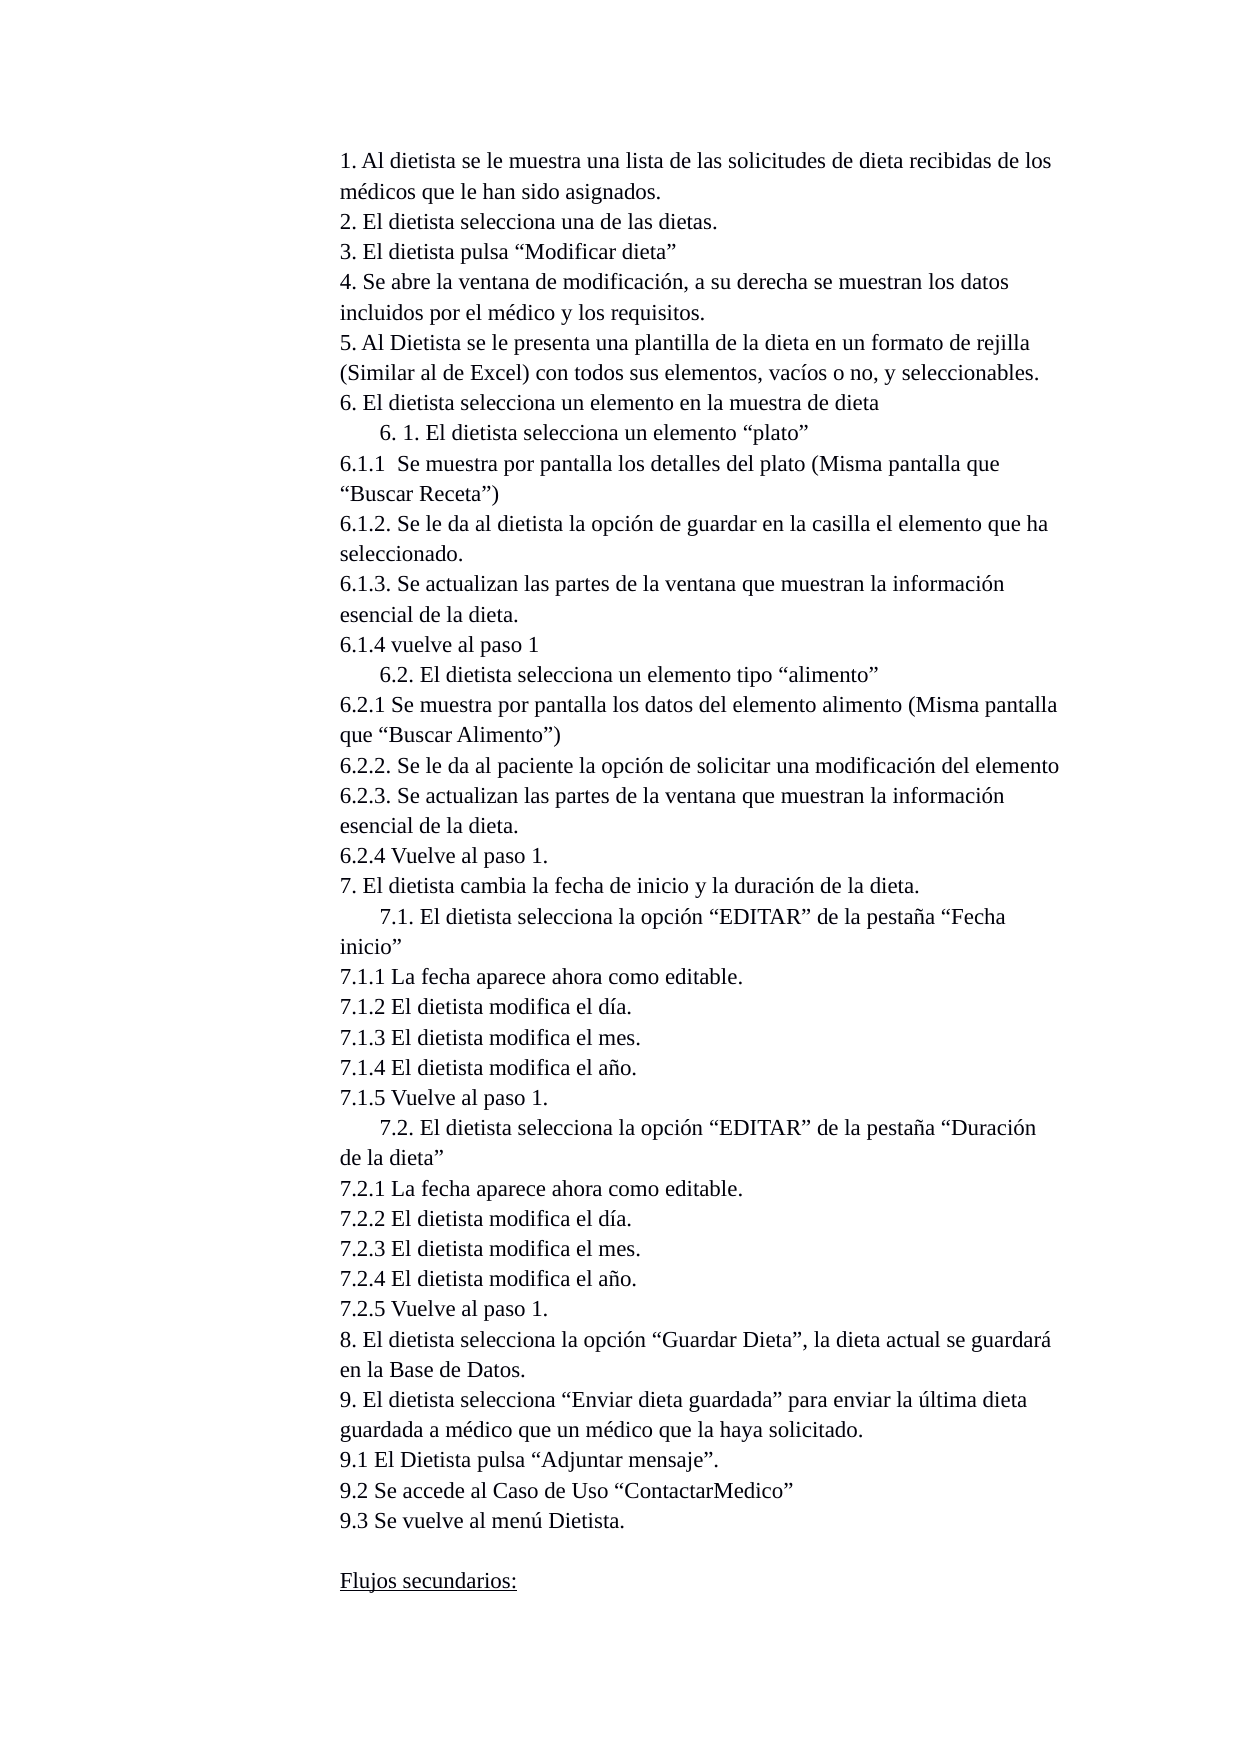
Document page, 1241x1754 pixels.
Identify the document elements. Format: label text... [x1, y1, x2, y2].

text 6.1.2. Se le da al dietista la opción de guardar en la casilla el elemento que ha seleccionado. [339, 510, 1063, 567]
text 7.1.1 La fecha aparece ahora como editable. [339, 963, 1063, 989]
text 9.2 Se accede al Caso de Uso “ContactarMedico” [339, 1477, 1063, 1503]
text 4. Se abre la ventana de modificación, a su derecha se muestran los datos incluidos por el médico y los requisitos. [339, 268, 1063, 325]
text 6.2.2. Se le da al paciente la opción de solicitar una modificación del elemento [339, 752, 1063, 778]
text 7.1.5 Vuelve al paso 1. [339, 1084, 1063, 1110]
text 7.2.2 El dietista modifica el día. [339, 1205, 1063, 1231]
text 2. El dietista selecciona una de las dietas. [339, 208, 1063, 234]
text 9.3 Se vuelve al menú Dietista. [339, 1507, 1063, 1533]
text Flujos secundarios: [339, 1567, 1063, 1594]
text 1. Al dietista se le muestra una lista de las solicitudes de dieta recibidas de los médicos que le han sido asignados. [339, 148, 1063, 204]
text 7.2.5 Vuelve al paso 1. [339, 1296, 1063, 1322]
text 8. El dietista selecciona la opción “Guardar Dieta”, la dieta actual se guardará en la Base de Datos. [339, 1326, 1063, 1382]
text 5. Al Dietista se le presenta una plantilla de la dieta en un formato de rejilla (Similar al de Excel) con todos sus elementos, vacíos o no, y seleccionables. [339, 329, 1063, 385]
text 9. El dietista selecciona “Enviar dieta guardada” para enviar la última dieta guardada a médico que un médico que la haya solicitado. [339, 1386, 1063, 1443]
text 7.2.1 La fecha aparece ahora como editable. [339, 1175, 1063, 1201]
text 7.1.2 El dietista modifica el día. [339, 993, 1063, 1020]
text 6.1.1 Se muestra por pantalla los detalles del plato (Misma pantalla que “Buscar Receta”) [339, 450, 1063, 506]
text 6.1.4 vuelve al paso 1 [339, 631, 1063, 657]
text 7.2. El dietista selecciona la opción “EDITAR” de la pestaña “Duración de la dieta” [339, 1114, 1063, 1171]
text 6.2.4 Vuelve al paso 1. [339, 842, 1063, 869]
text 7.1. El dietista selecciona la opción “EDITAR” de la pestaña “Fecha inicio” [339, 903, 1063, 959]
text 6. El dietista selecciona un elemento en la muestra de dieta [339, 389, 1063, 416]
text 3. El dietista pulsa “Modificar dieta” [339, 238, 1063, 264]
text 7.1.4 El dietista modifica el año. [339, 1054, 1063, 1080]
text 6.2. El dietista selecciona un elemento tipo “alimento” [339, 661, 1063, 687]
text 6.1.3. Se actualizan las partes de la ventana que muestran la información esencial de la dieta. [339, 571, 1063, 627]
text 6. 1. El dietista selecciona un elemento “plato” [339, 419, 1063, 446]
text 7.1.3 El dietista modifica el mes. [339, 1024, 1063, 1050]
text 6.2.1 Se muestra por pantalla los datos del elemento alimento (Misma pantalla que “Buscar Alimento”) [339, 691, 1063, 748]
text 9.1 El Dietista pulsa “Adjuntar mensaje”. [339, 1447, 1063, 1473]
text 6.2.3. Se actualizan las partes de la ventana que muestran la información esencial de la dieta. [339, 782, 1063, 838]
text 7.2.3 El dietista modifica el mes. [339, 1235, 1063, 1261]
text 7.2.4 El dietista modifica el año. [339, 1265, 1063, 1292]
text 7. El dietista cambia la fecha de inicio y la duración de la dieta. [339, 873, 1063, 899]
